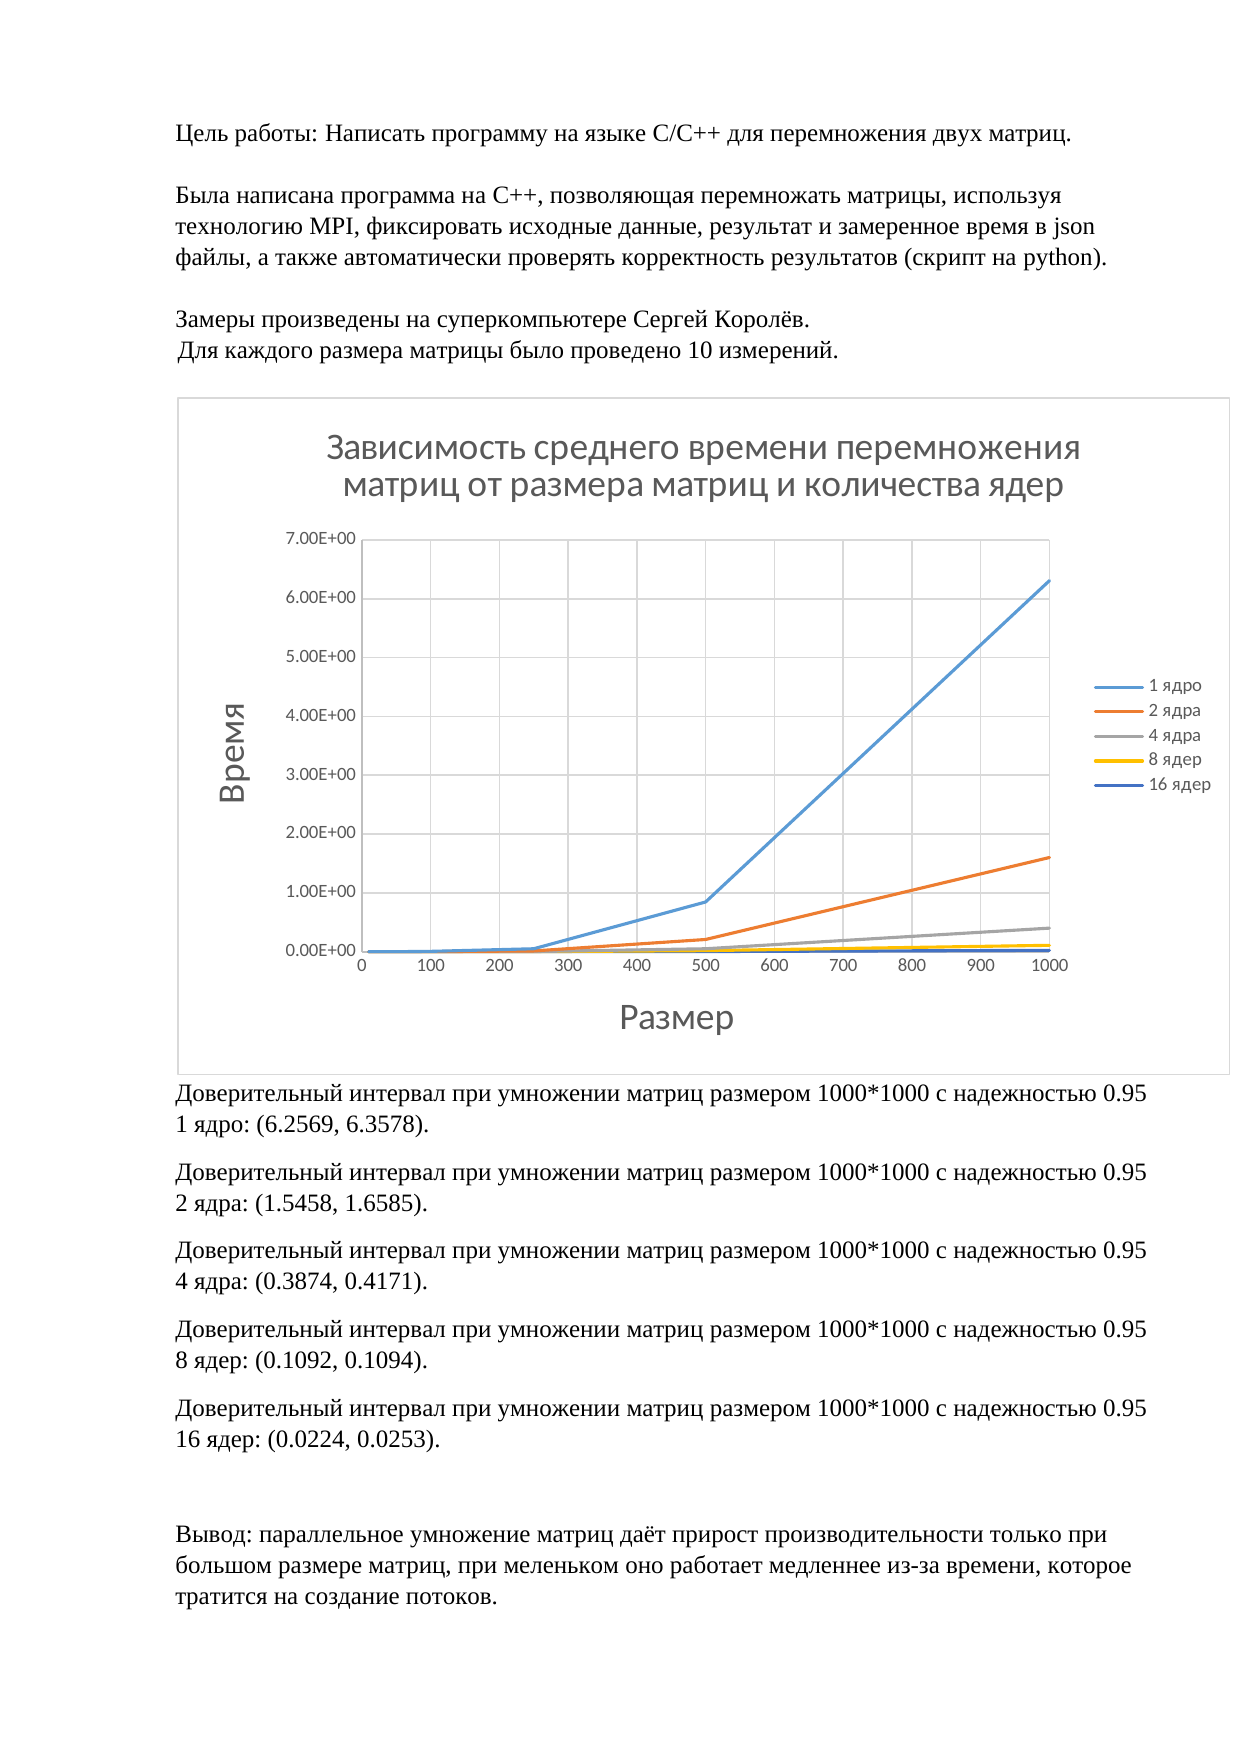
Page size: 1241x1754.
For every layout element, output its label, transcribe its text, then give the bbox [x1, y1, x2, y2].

text Была написана программа на C++, позволяющая перемножать матрицы, используя технологию MPI, фиксировать исходные данные, результат и замеренное время в json файлы, а также автоматически проверять корректность результатов (скрипт на python). [175, 180, 1154, 271]
text Доверительный интервал при умножении матриц размером 1000*1000 с надежностью 0.95 8 ядер: (0.1092, 0.1094). [175, 1314, 1154, 1374]
text Замеры произведены на суперкомпьютере Сергей Королёв. [175, 304, 1154, 333]
text Цель работы: Написать программу на языке C/C++ для перемножения двух матриц. [175, 118, 1154, 147]
text Доверительный интервал при умножении матриц размером 1000*1000 с надежностью 0.95 16 ядер: (0.0224, 0.0253). [175, 1393, 1154, 1453]
text Доверительный интервал при умножении матриц размером 1000*1000 с надежностью 0.95 1 ядро: (6.2569, 6.3578). [175, 1078, 1154, 1138]
text Доверительный интервал при умножении матриц размером 1000*1000 с надежностью 0.95 2 ядра: (1.5458, 1.6585). [175, 1157, 1154, 1216]
text Для каждого размера матрицы было проведено 10 измерений. [177, 335, 1154, 364]
text Вывод: параллельное умножение матриц даёт прирост производительности только при большом размере матриц, при меленьком оно работает медленнее из-за времени, которое тратится на создание потоков. [175, 1519, 1154, 1610]
text Доверительный интервал при умножении матриц размером 1000*1000 с надежностью 0.95 4 ядра: (0.3874, 0.4171). [175, 1235, 1154, 1295]
